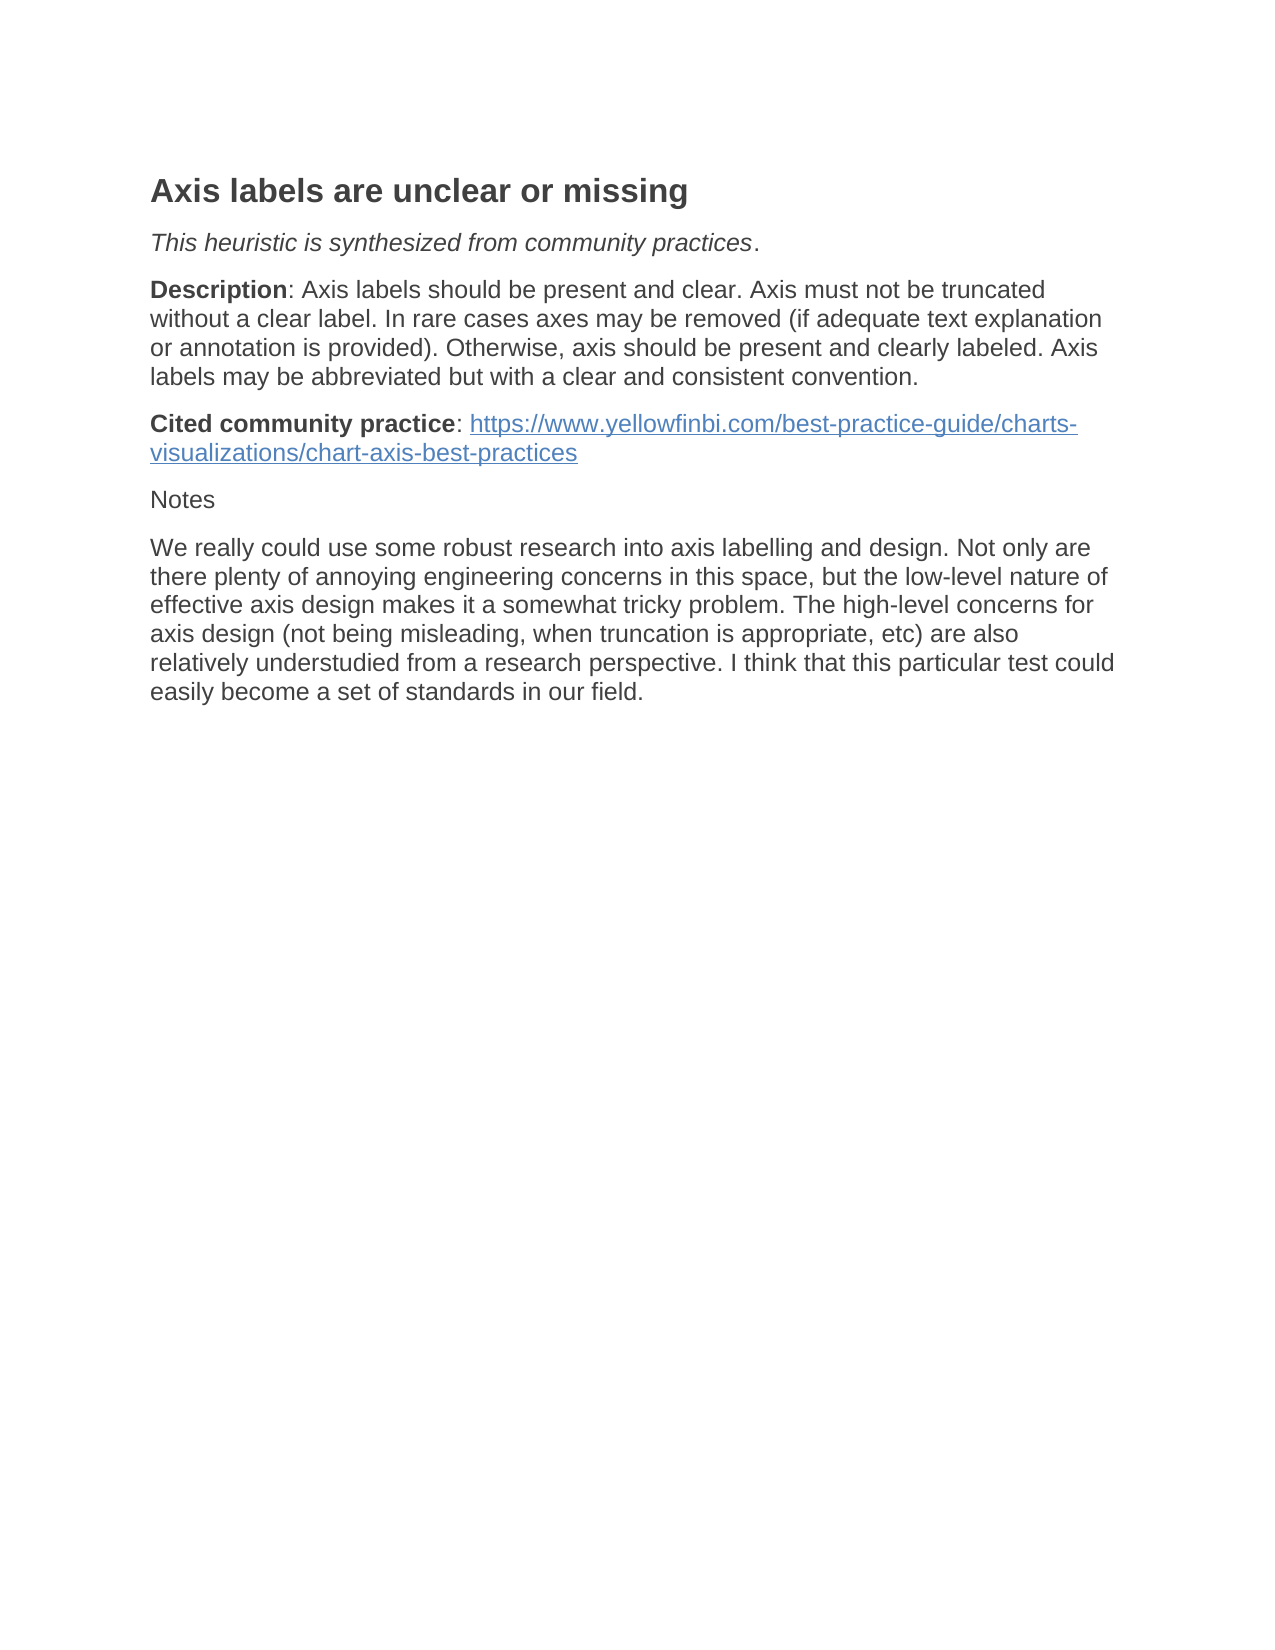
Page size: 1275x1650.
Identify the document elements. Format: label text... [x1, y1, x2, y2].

text Description: Axis labels should be present and clear. Axis must not be truncated without a clear label. In rare cases axes may be removed (if adequate text explanation or annotation is provided). Otherwise, axis should be present and clearly labeled. Axis labels may be abbreviated but with a clear and consistent convention. [150, 276, 1125, 391]
text This heuristic is synthesized from community practices. [150, 228, 1125, 257]
text Notes [150, 486, 1125, 514]
subtitle Axis labels are unclear or missing [150, 171, 1125, 209]
text We really could use some robust research into axis labelling and design. Not only are there plenty of annoying engineering concerns in this space, but the low-level nature of effective axis design makes it a somewhat tricky problem. The high-level concerns for axis design (not being misleading, when truncation is appropriate, etc) are also relatively understudied from a research perspective. I think that this particular test could easily become a set of standards in our field. [150, 533, 1125, 706]
text Cited community practice: https://www.yellowfinbi.com/best-practice-guide/charts-visualizations/chart-axis-best-practices [150, 409, 1125, 467]
